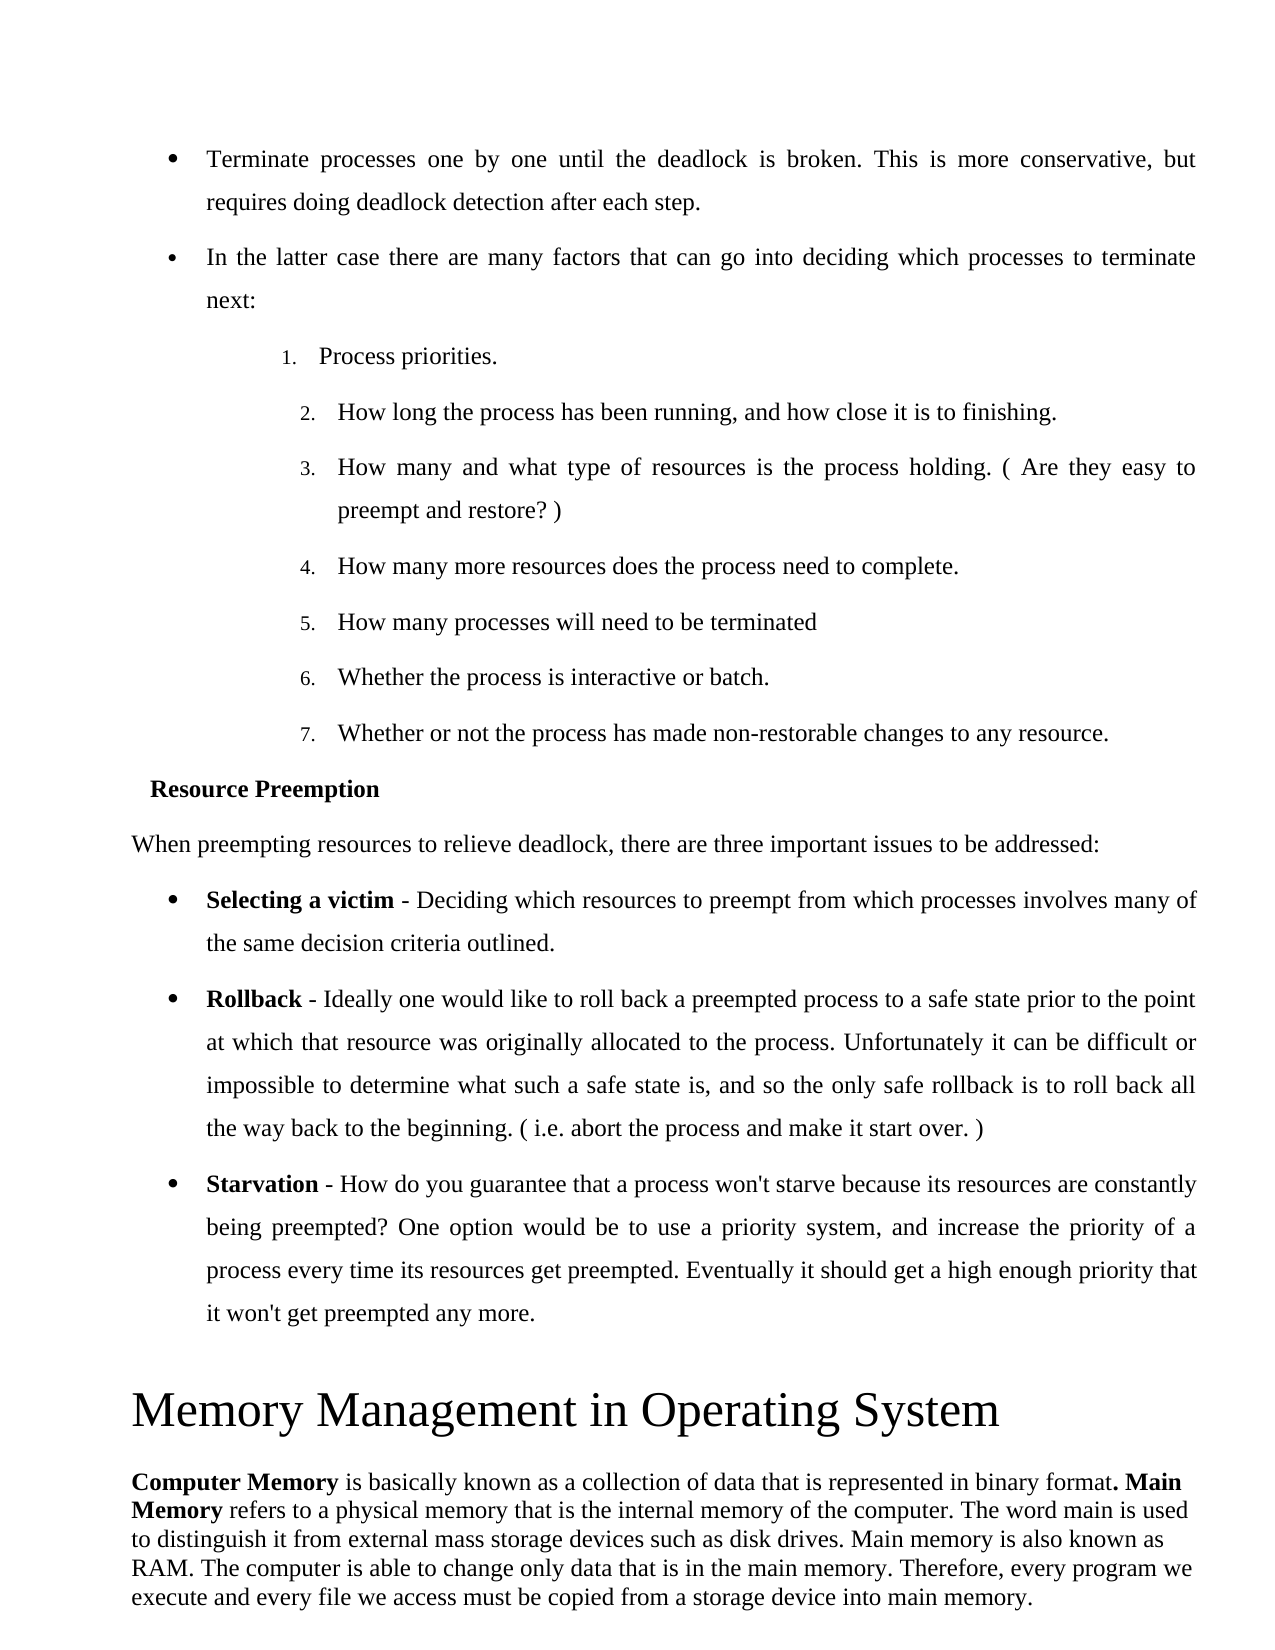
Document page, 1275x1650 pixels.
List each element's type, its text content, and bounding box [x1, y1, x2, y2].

list How long the process has been running, and how close it is to finishing. [300, 397, 1198, 426]
list Process priorities. [281, 341, 1198, 370]
list How many and what type of resources is the process holding. ( Are they easy to preempt and restore? ) [300, 452, 1198, 524]
list Whether or not the process has made non-restorable changes to any resource. [300, 718, 1198, 747]
text Memory Management in Operating System [131, 1380, 1198, 1438]
subtitle Resource Preemption [150, 774, 1198, 802]
list Rollback - Ideally one would like to roll back a preempted process to a safe state prior to the point at which that resource was originally allocated to the process. Unfortunately it can be difficult or impossible to determine what such a safe state is, and so the only safe rollback is to roll back all the way back to the beginning. ( i.e. abort the process and make it start over. ) [169, 984, 1198, 1142]
list In the latter case there are many factors that can go into deciding which processes to terminate next: [169, 242, 1198, 314]
list Starvation - How do you guarantee that a process won't starve because its resources are constantly being preempted? One option would be to use a priority system, and increase the priority of a process every time its resources get preempted. Eventually it should get a high enough priority that it won't get preempted any more. [169, 1169, 1198, 1327]
list Terminate processes one by one until the deadlock is broken. This is more conservative, but requires doing deadlock detection after each step. [169, 144, 1198, 216]
list Whether the process is interactive or batch. [300, 662, 1198, 691]
text When preempting resources to relieve deadlock, there are three important issues to be addressed: [131, 829, 1198, 858]
text Computer Memory is basically known as a collection of data that is represented in binary format. Main Memory refers to a physical memory that is the internal memory of the computer. The word main is used to distinguish it from external mass storage devices such as disk drives. Main memory is also known as RAM. The computer is able to change only data that is in the main memory. Therefore, every program we execute and every file we access must be copied from a storage device into main memory. [131, 1467, 1198, 1611]
list How many more resources does the process need to complete. [300, 551, 1198, 580]
list Selecting a victim - Deciding which resources to preempt from which processes involves many of the same decision criteria outlined. [169, 885, 1198, 957]
list How many processes will need to be terminated [300, 607, 1198, 636]
